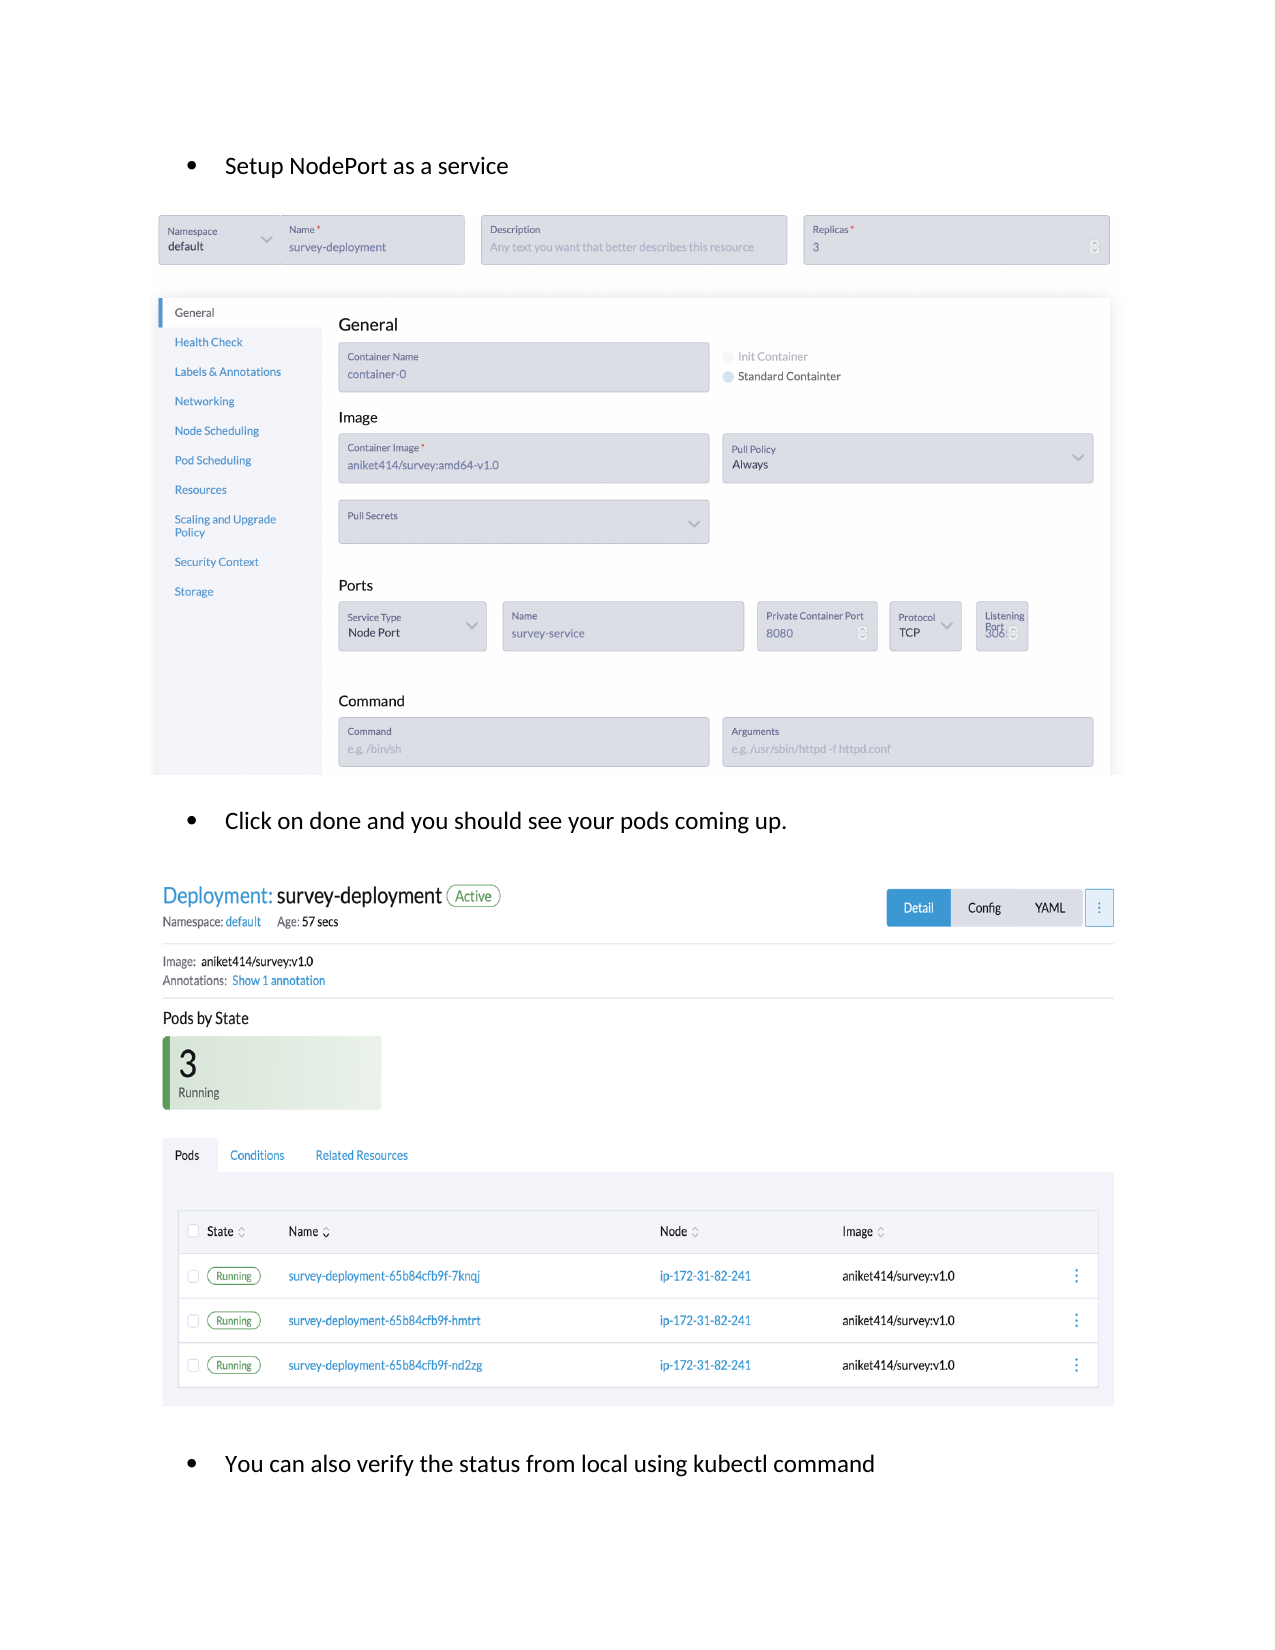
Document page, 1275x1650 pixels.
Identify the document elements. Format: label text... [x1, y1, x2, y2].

list Click on done and you should see your pods coming up. [187, 805, 1125, 836]
picture [150, 866, 1125, 1419]
list Setup NodePort as a service [187, 150, 1125, 181]
list You can also verify the status from local using kubectl command [187, 1449, 1125, 1479]
picture [150, 211, 1125, 775]
